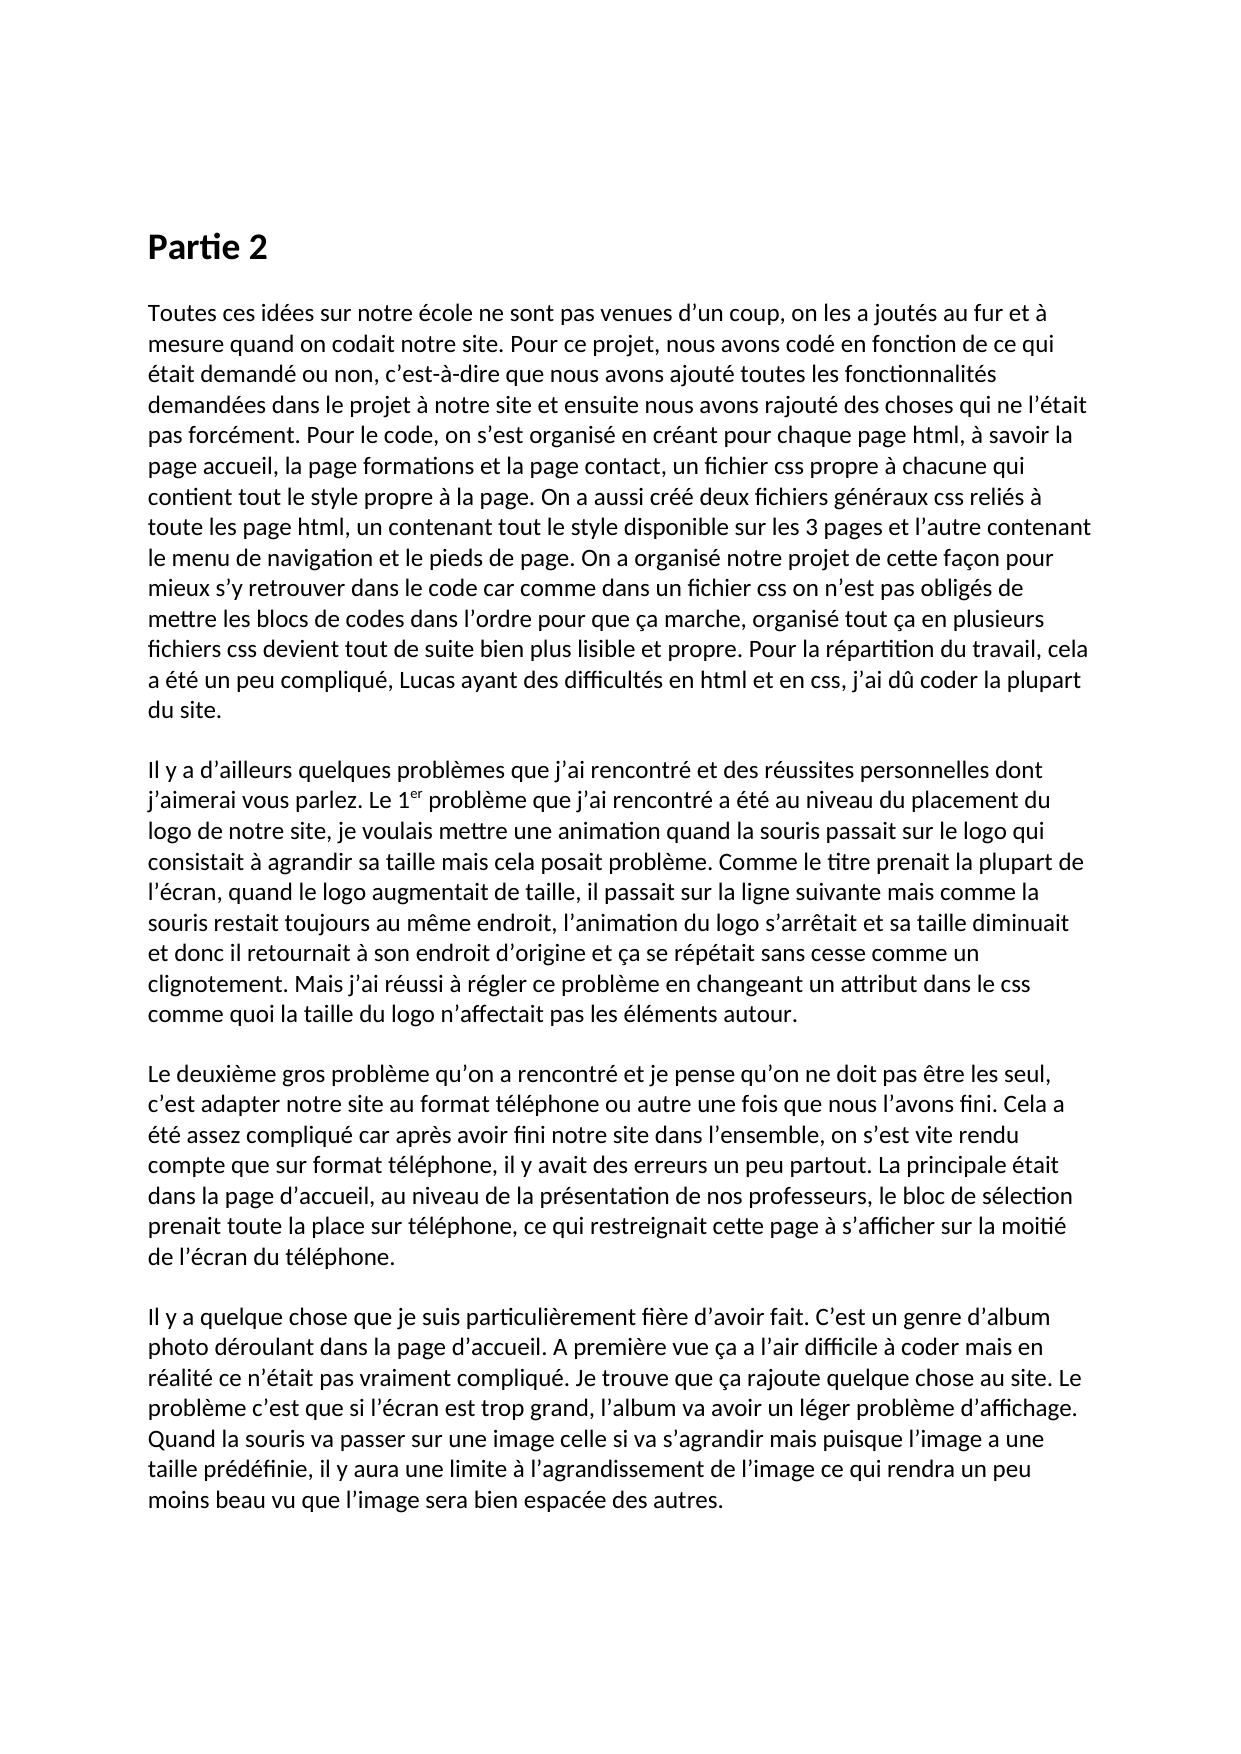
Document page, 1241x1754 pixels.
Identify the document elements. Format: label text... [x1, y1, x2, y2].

text Toutes ces idées sur notre école ne sont pas venues d’un coup, on les a joutés au fur et à mesure quand on codait notre site. Pour ce projet, nous avons codé en fonction de ce qui était demandé ou non, c’est-à-dire que nous avons ajouté toutes les fonctionnalités demandées dans le projet à notre site et ensuite nous avons rajouté des choses qui ne l’était pas forcément. Pour le code, on s’est organisé en créant pour chaque page html, à savoir la page accueil, la page formations et la page contact, un fichier css propre à chacune qui contient tout le style propre à la page. On a aussi créé deux fichiers généraux css reliés à toute les page html, un contenant tout le style disponible sur les 3 pages et l’autre contenant le menu de navigation et le pieds de page. On a organisé notre projet de cette façon pour mieux s’y retrouver dans le code car comme dans un fichier css on n’est pas obligés de mettre les blocs de codes dans l’ordre pour que ça marche, organisé tout ça en plusieurs fichiers css devient tout de suite bien plus lisible et propre. Pour la répartition du travail, cela a été un peu compliqué, Lucas ayant des difficultés en html et en css, j’ai dû coder la plupart du site. [148, 298, 1093, 725]
text Il y a quelque chose que je suis particulièrement fière d’avoir fait. C’est un genre d’album photo déroulant dans la page d’accueil. A première vue ça a l’air difficile à coder mais en réalité ce n’était pas vraiment compliqué. Je trouve que ça rajoute quelque chose au site. Le problème c’est que si l’écran est trop grand, l’album va avoir un léger problème d’affichage. Quand la souris va passer sur une image celle si va s’agrandir mais puisque l’image a une taille prédéfinie, il y aura une limite à l’agrandissement de l’image ce qui rendra un peu moins beau vu que l’image sera bien espacée des autres. [148, 1301, 1093, 1514]
text Le deuxième gros problème qu’on a rencontré et je pense qu’on ne doit pas être les seul, c’est adapter notre site au format téléphone ou autre une fois que nous l’avons fini. Cela a été assez compliqué car après avoir fini notre site dans l’ensemble, on s’est vite rendu compte que sur format téléphone, il y avait des erreurs un peu partout. La principale était dans la page d’accueil, au niveau de la présentation de nos professeurs, le bloc de sélection prenait toute la place sur téléphone, ce qui restreignait cette page à s’afficher sur la moitié de l’écran du téléphone. [148, 1058, 1093, 1272]
text Partie 2 [148, 223, 1093, 268]
text Il y a d’ailleurs quelques problèmes que j’ai rencontré et des réussites personnelles dont j’aimerai vous parlez. Le 1er problème que j’ai rencontré a été au niveau du placement du logo de notre site, je voulais mettre une animation quand la souris passait sur le logo qui consistait à agrandir sa taille mais cela posait problème. Comme le titre prenait la plupart de l’écran, quand le logo augmentait de taille, il passait sur la ligne suivante mais comme la souris restait toujours au même endroit, l’animation du logo s’arrêtait et sa taille diminuait et donc il retournait à son endroit d’origine et ça se répétait sans cesse comme un clignotement. Mais j’ai réussi à régler ce problème en changeant un attribut dans le css comme quoi la taille du logo n’affectait pas les éléments autour. [148, 754, 1093, 1029]
